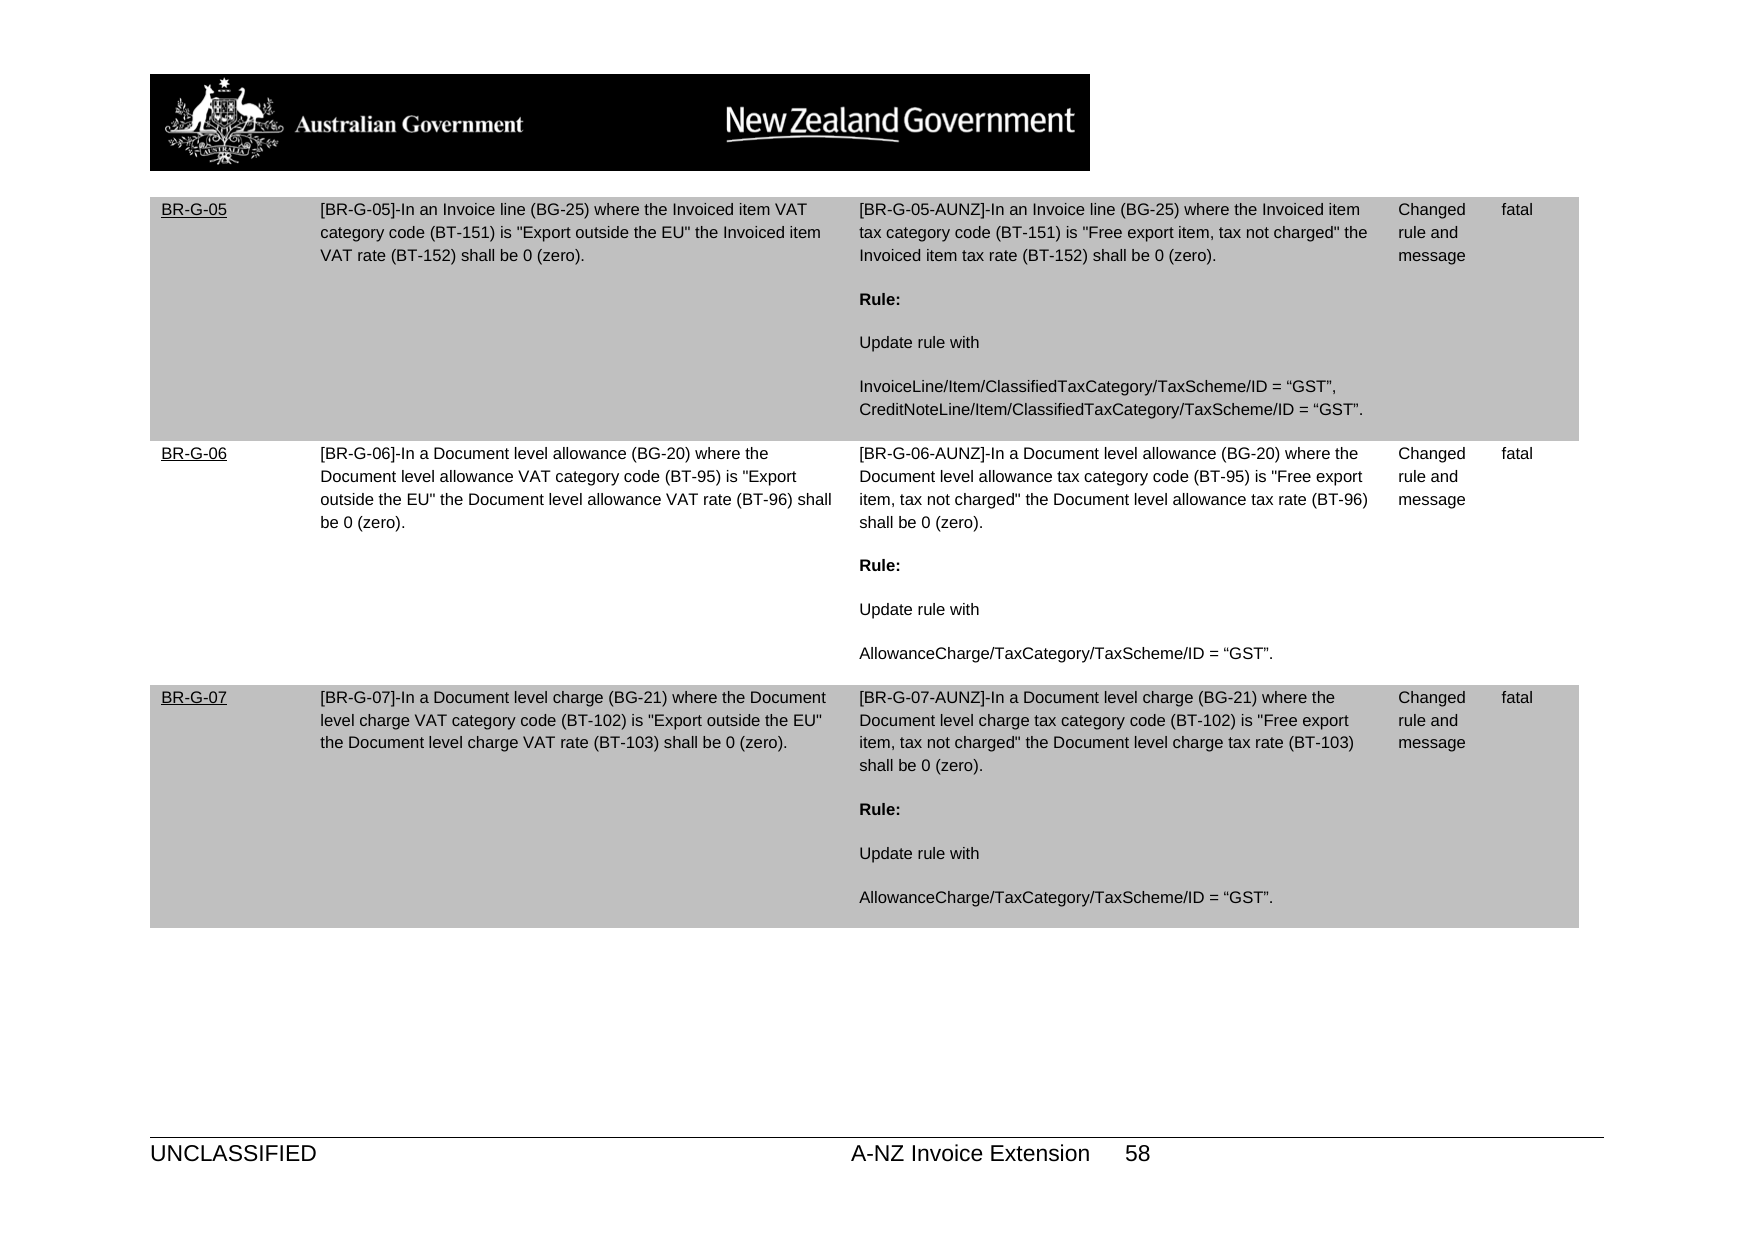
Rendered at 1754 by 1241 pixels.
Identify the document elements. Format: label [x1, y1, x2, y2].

picture [161, 74, 543, 170]
picture [719, 74, 1079, 170]
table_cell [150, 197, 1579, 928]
